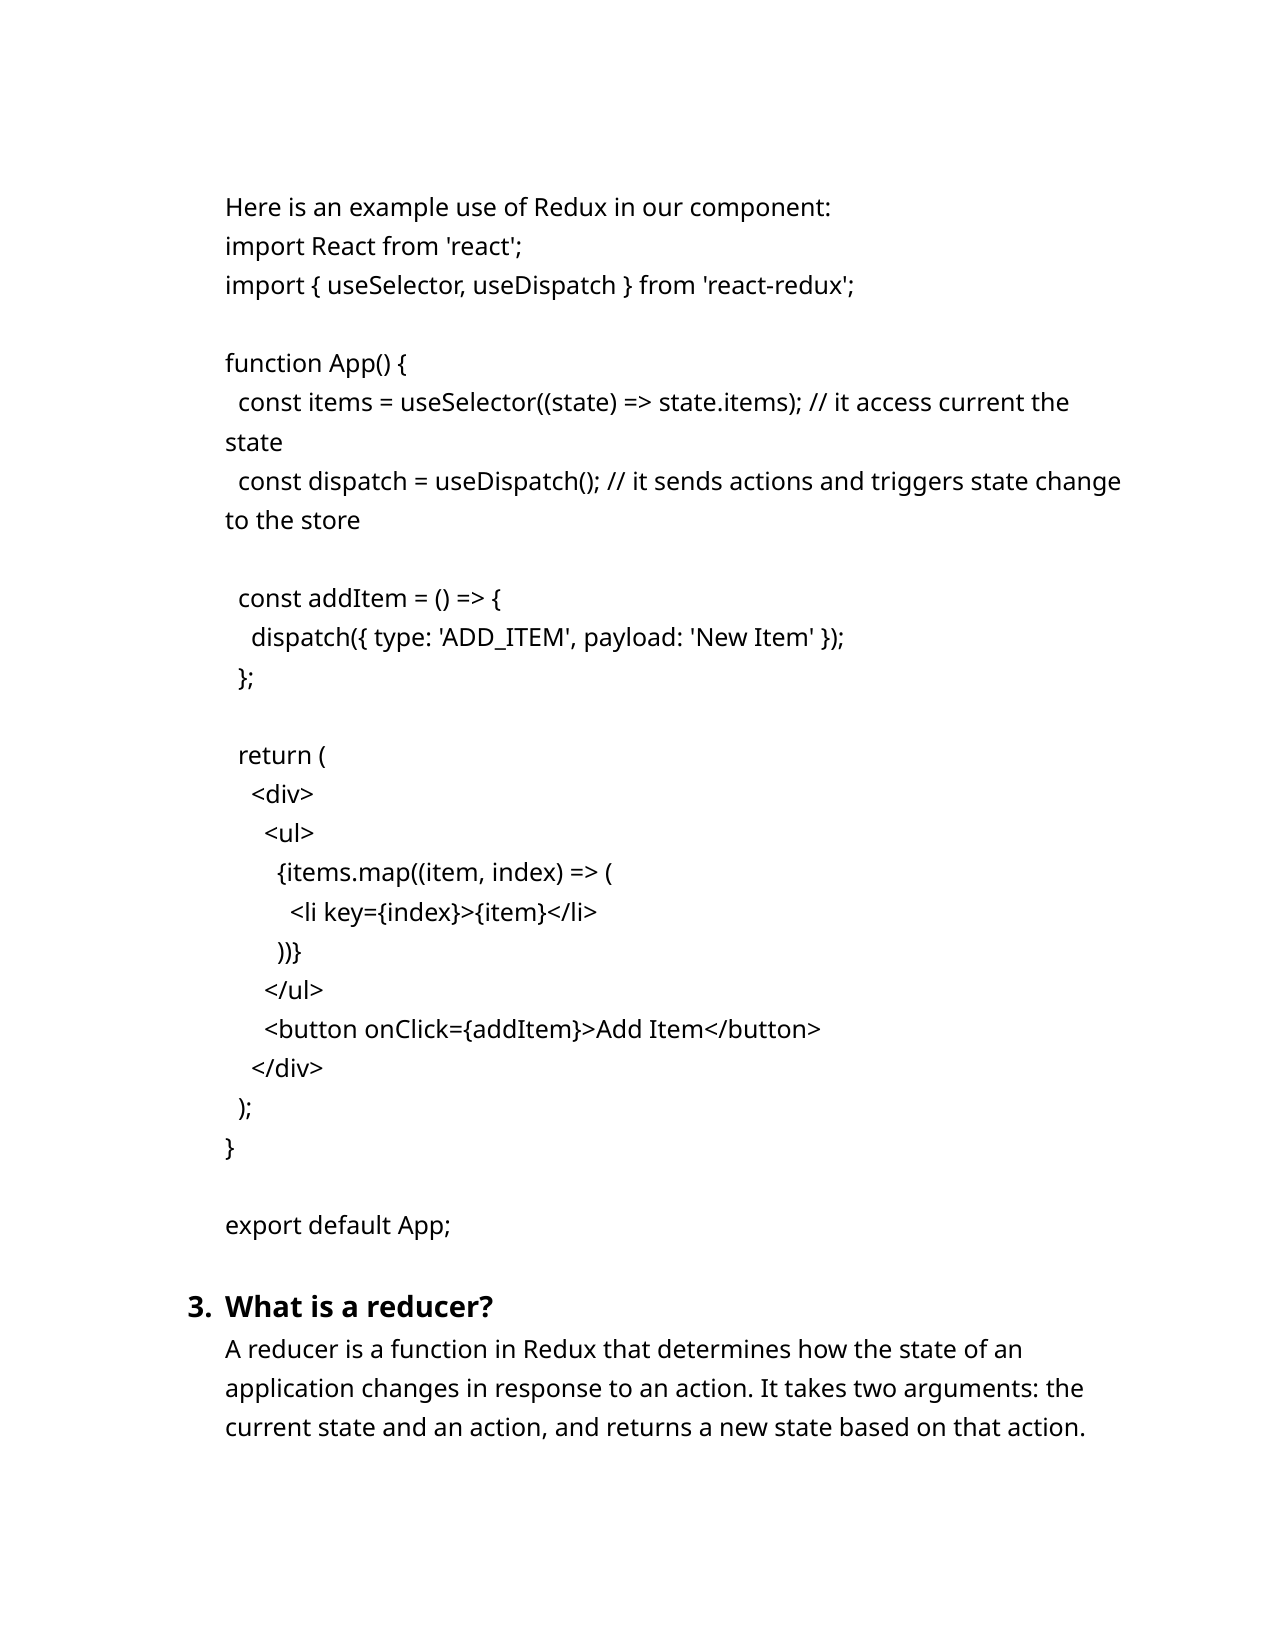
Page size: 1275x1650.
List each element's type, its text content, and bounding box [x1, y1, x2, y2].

list What is a reducer? [187, 1286, 1125, 1326]
list import React from 'react'; [225, 228, 1125, 262]
list A reducer is a function in Redux that determines how the state of an application changes in response to an action. It takes two arguments: the current state and an action, and returns a new state based on that action. [225, 1331, 1125, 1444]
list }; [225, 659, 1125, 693]
list <button onClick={addItem}>Add Item</button> [225, 1012, 1125, 1046]
list ))} [225, 933, 1125, 967]
list {items.map((item, index) => ( [225, 855, 1125, 889]
list const dispatch = useDispatch(); // it sends actions and triggers state change to the store [225, 463, 1125, 537]
list <li key={index}>{item}</li> [225, 894, 1125, 928]
list </ul> [225, 972, 1125, 1007]
list </div> [225, 1051, 1125, 1085]
list <div> [225, 777, 1125, 811]
list return ( [225, 737, 1125, 772]
list function App() { [225, 346, 1125, 380]
list <ul> [225, 816, 1125, 850]
list const items = useSelector((state) => state.items); // it access current the state [225, 385, 1125, 458]
list import { useSelector, useDispatch } from 'react-redux'; [225, 267, 1125, 302]
list const addItem = () => { [225, 581, 1125, 615]
list export default App; [225, 1207, 1125, 1242]
list ); [225, 1090, 1125, 1124]
list Here is an example use of Redux in our component: [225, 189, 1125, 223]
list } [225, 1129, 1125, 1163]
list dispatch({ type: 'ADD_ITEM', payload: 'New Item' }); [225, 620, 1125, 654]
